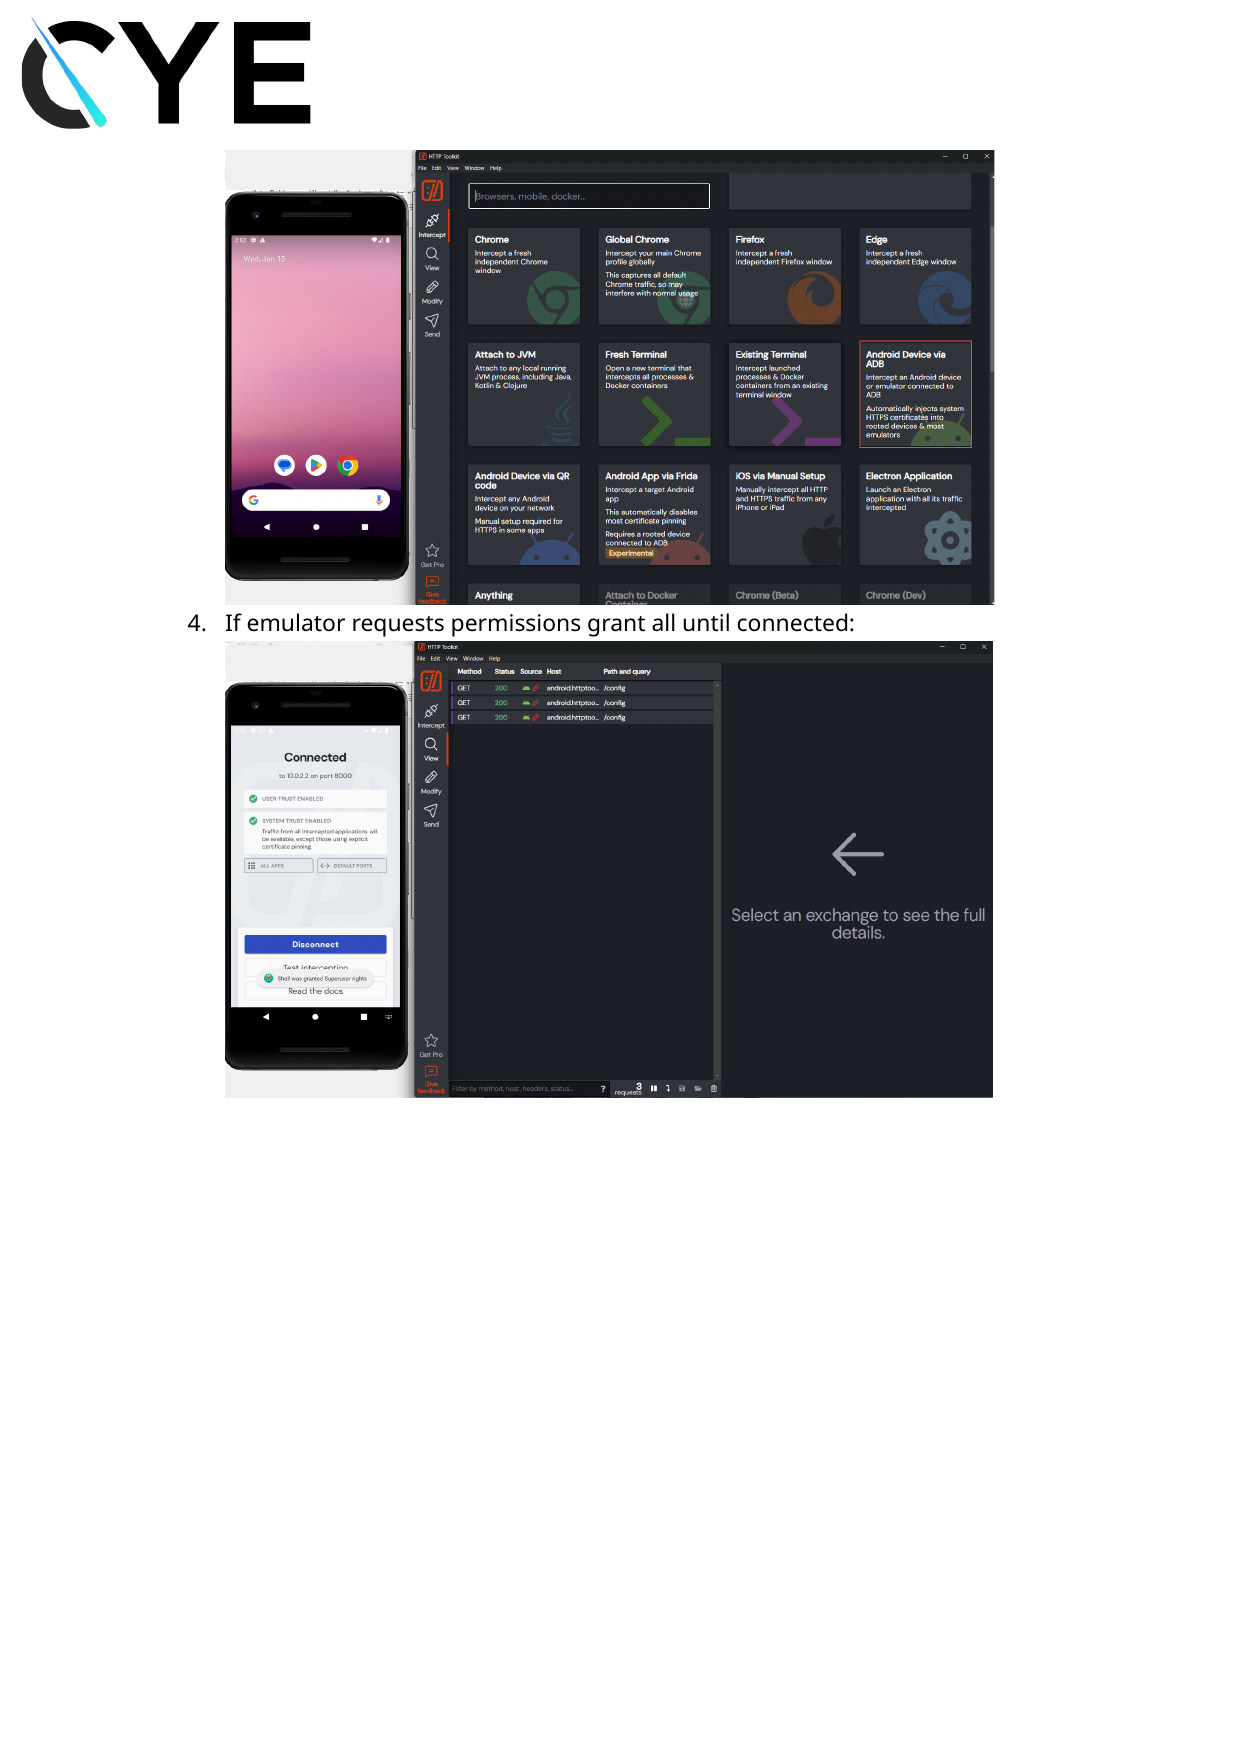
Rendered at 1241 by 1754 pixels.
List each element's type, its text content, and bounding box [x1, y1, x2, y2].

list If emulator requests permissions grant all until connected: [187, 607, 1090, 638]
picture [225, 641, 993, 1098]
picture [225, 150, 995, 605]
picture [21, 17, 311, 129]
